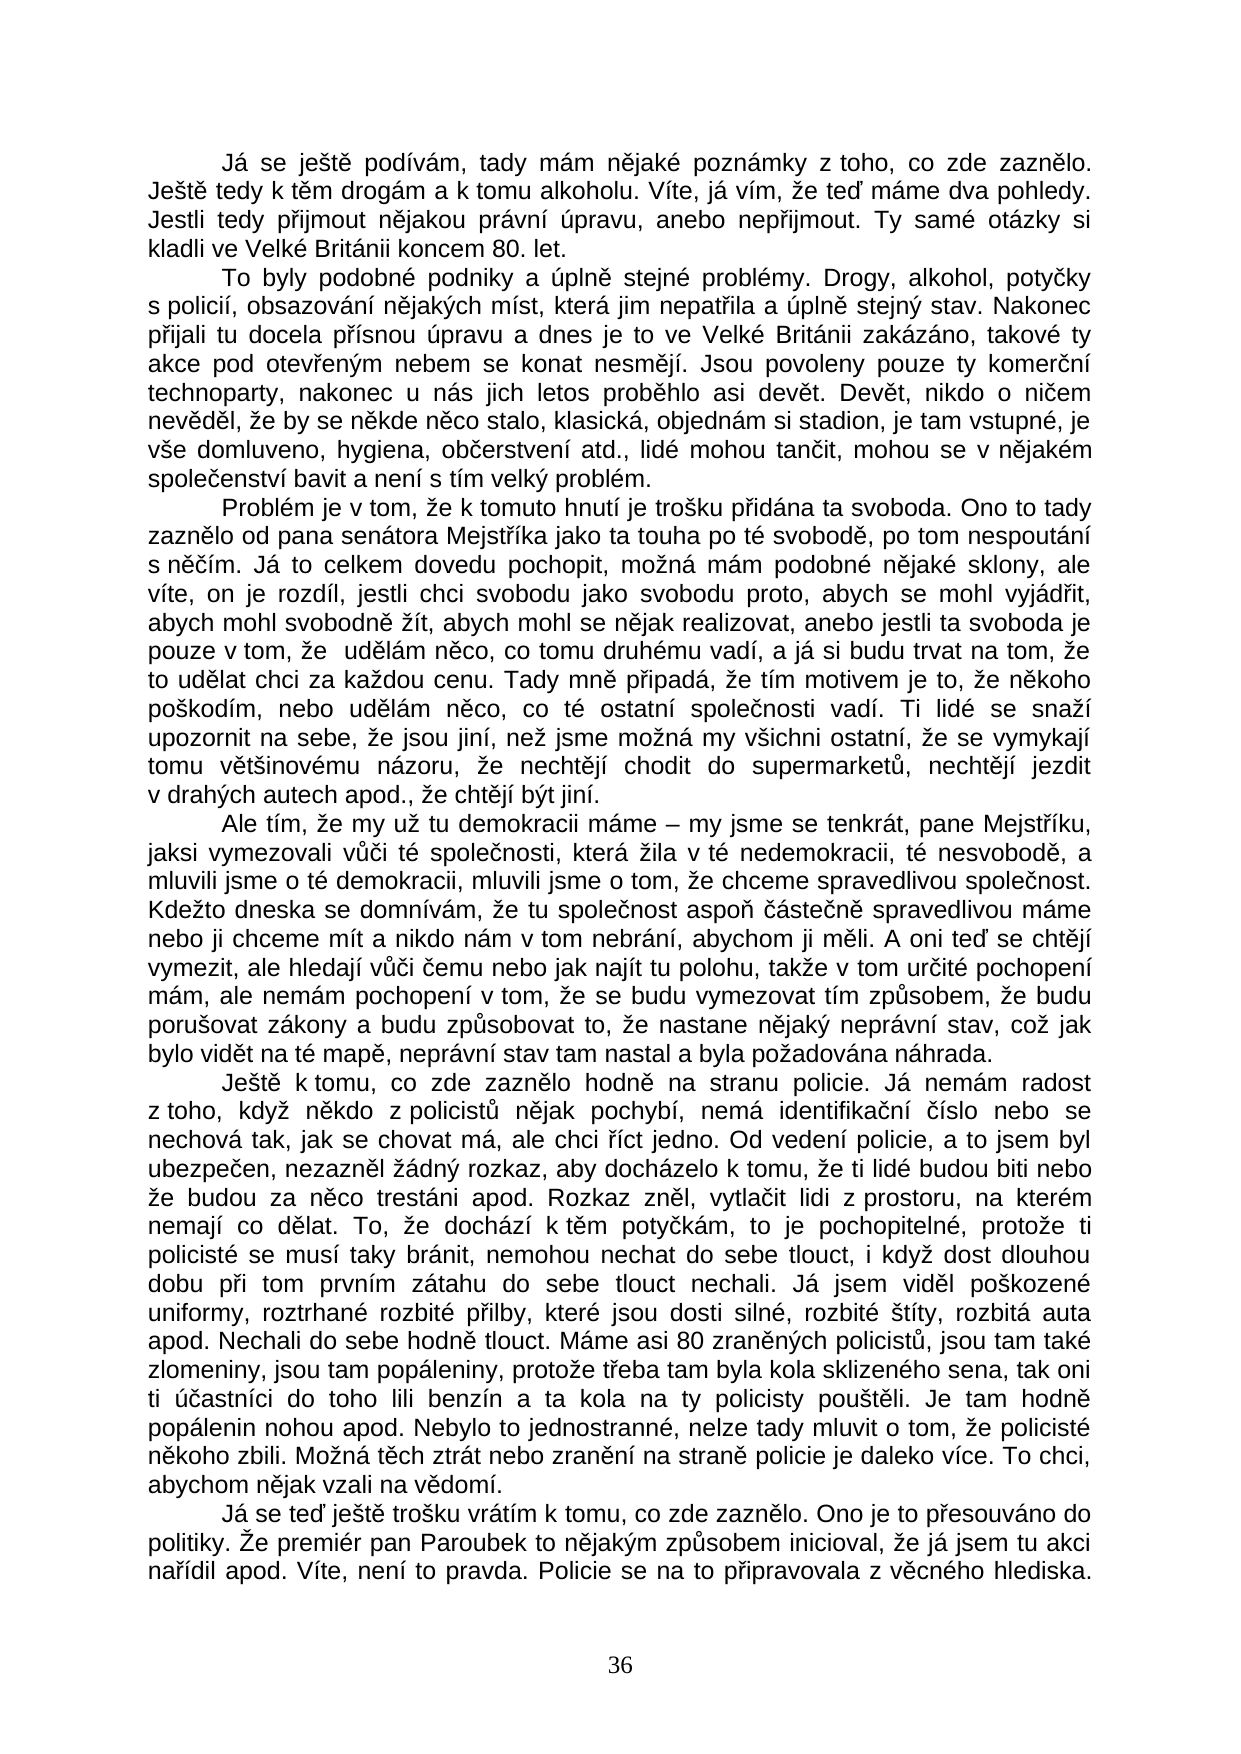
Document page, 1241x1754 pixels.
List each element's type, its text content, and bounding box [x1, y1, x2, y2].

text Já se ještě podívám, tady mám nějaké poznámky z toho, co zde zaznělo. Ještě tedy k těm drogám a k tomu alkoholu. Víte, já vím, že teď máme dva pohledy. Jestli tedy přijmout nějakou právní úpravu, anebo nepřijmout. Ty samé otázky si kladli ve Velké Británii koncem 80. let. [148, 148, 1093, 263]
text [148, 1499, 1093, 1585]
text To byly podobné podniky a úplně stejné problémy. Drogy, alkohol, potyčky s policií, obsazování nějakých míst, která jim nepatřila a úplně stejný stav. Nakonec přijali tu docela přísnou úpravu a dnes je to ve Velké Británii zakázáno, takové ty akce pod otevřeným nebem se konat nesmějí. Jsou povoleny pouze ty komerční technoparty, nakonec u nás jich letos proběhlo asi devět. Devět, nikdo o ničem nevěděl, že by se někde něco stalo, klasická, objednám si stadion, je tam vstupné, je vše domluveno, hygiena, občerstvení atd., lidé mohou tančit, mohou se v nějakém společenství bavit a není s tím velký problém. [148, 263, 1093, 493]
text Ale tím, že my už tu demokracii máme – my jsme se tenkrát, pane Mejstříku, jaksi vymezovali vůči té společnosti, která žila v té nedemokracii, té nesvobodě, a mluvili jsme o té demokracii, mluvili jsme o tom, že chceme spravedlivou společnost. Kdežto dneska se domnívám, že tu společnost aspoň částečně spravedlivou máme nebo ji chceme mít a nikdo nám v tom nebrání, abychom ji měli. A oni teď se chtějí vymezit, ale hledají vůči čemu nebo jak najít tu polohu, takže v tom určité pochopení mám, ale nemám pochopení v tom, že se budu vymezovat tím způsobem, že budu porušovat zákony a budu způsobovat to, že nastane nějaký neprávní stav, což jak bylo vidět na té mapě, neprávní stav tam nastal a byla požadována náhrada. [148, 809, 1093, 1068]
text Ještě k tomu, co zde zaznělo hodně na stranu policie. Já nemám radost z toho, když někdo z policistů nějak pochybí, nemá identifikační číslo nebo se nechová tak, jak se chovat má, ale chci říct jedno. Od vedení policie, a to jsem byl ubezpečen, nezazněl žádný rozkaz, aby docházelo k tomu, že ti lidé budou biti nebo že budou za něco trestáni apod. Rozkaz zněl, vytlačit lidi z prostoru, na kterém nemají co dělat. To, že dochází k těm potyčkám, to je pochopitelné, protože ti policisté se musí taky bránit, nemohou nechat do sebe tlouct, i když dost dlouhou dobu při tom prvním zátahu do sebe tlouct nechali. Já jsem viděl poškozené uniformy, roztrhané rozbité přilby, které jsou dosti silné, rozbité štíty, rozbitá auta apod. Nechali do sebe hodně tlouct. Máme asi 80 zraněných policistů, jsou tam také zlomeniny, jsou tam popáleniny, protože třeba tam byla kola sklizeného sena, tak oni ti účastníci do toho lili benzín a ta kola na ty policisty pouštěli. Je tam hodně popálenin nohou apod. Nebylo to jednostranné, nelze tady mluvit o tom, že policisté někoho zbili. Možná těch ztrát nebo zranění na straně policie je daleko více. To chci, abychom nějak vzali na vědomí. [148, 1068, 1093, 1499]
text Problém je v tom, že k tomuto hnutí je trošku přidána ta svoboda. Ono to tady zaznělo od pana senátora Mejstříka jako ta touha po té svobodě, po tom nespoutání s něčím. Já to celkem dovedu pochopit, možná mám podobné nějaké sklony, ale víte, on je rozdíl, jestli chci svobodu jako svobodu proto, abych se mohl vyjádřit, abych mohl svobodně žít, abych mohl se nějak realizovat, anebo jestli ta svoboda je pouze v tom, že udělám něco, co tomu druhému vadí, a já si budu trvat na tom, že to udělat chci za každou cenu. Tady mně připadá, že tím motivem je to, že někoho poškodím, nebo udělám něco, co té ostatní společnosti vadí. Ti lidé se snaží upozornit na sebe, že jsou jiní, než jsme možná my všichni ostatní, že se vymykají tomu většinovému názoru, že nechtějí chodit do supermarketů, nechtějí jezdit v drahých autech apod., že chtějí být jiní. [148, 493, 1093, 809]
